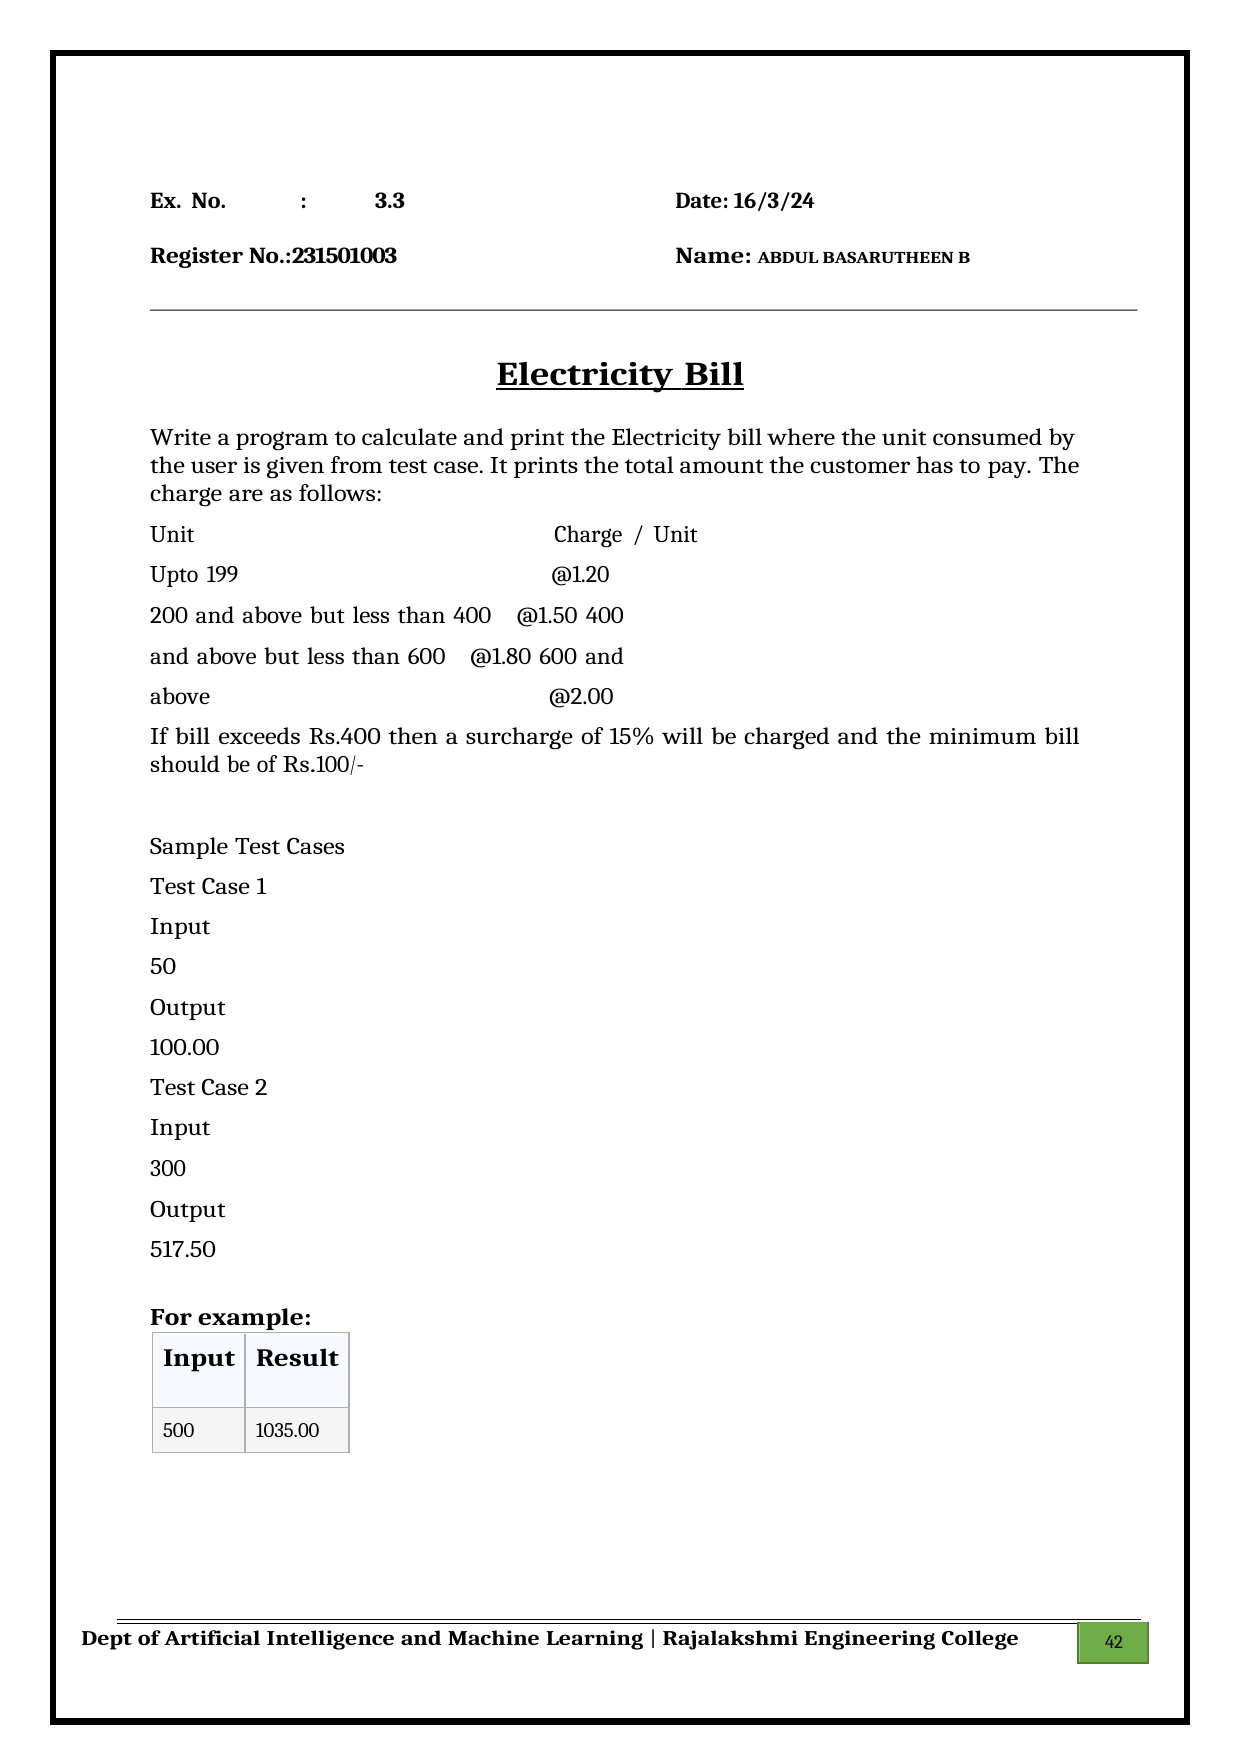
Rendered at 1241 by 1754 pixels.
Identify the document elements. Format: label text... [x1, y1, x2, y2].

text 200 and above but less than 400 @1.50 400 and above but less than 600 @1.80 600 and above @2.00 [150, 602, 624, 710]
table_cell 500 [153, 1408, 244, 1452]
text Register No.:231501003 Name: ABDUL BASARUTHEEN B [150, 243, 1138, 270]
text Sample Test Cases Test Case 1 [150, 832, 381, 900]
table_header Input [153, 1333, 245, 1407]
text 300 [150, 1154, 1138, 1182]
text Test Case 2 Input [150, 1074, 316, 1142]
text Ex. No. : 3.3 Date: 16/3/24 [150, 188, 1138, 214]
text If bill exceeds Rs.400 then a surcharge of 15% will be charged and the minimum bill should be of Rs.100/- [150, 723, 1080, 779]
subtitle For example: [150, 1304, 1138, 1332]
text Output 517.50 [150, 1196, 295, 1263]
text Unit Charge / Unit [150, 521, 1138, 548]
subtitle Electricity Bill [155, 356, 1086, 394]
table_header Result [246, 1333, 348, 1407]
table_cell 1035.00 [246, 1408, 348, 1452]
text Upto 199 @1.20 [150, 561, 1138, 589]
text Input 50 [150, 913, 213, 981]
text Write a program to calculate and print the Electricity bill where the unit consumed by the user is given from test case. It prints the total amount the customer has to pay. The charge are as follows: [150, 423, 1089, 508]
text Output 100.00 [150, 993, 295, 1061]
